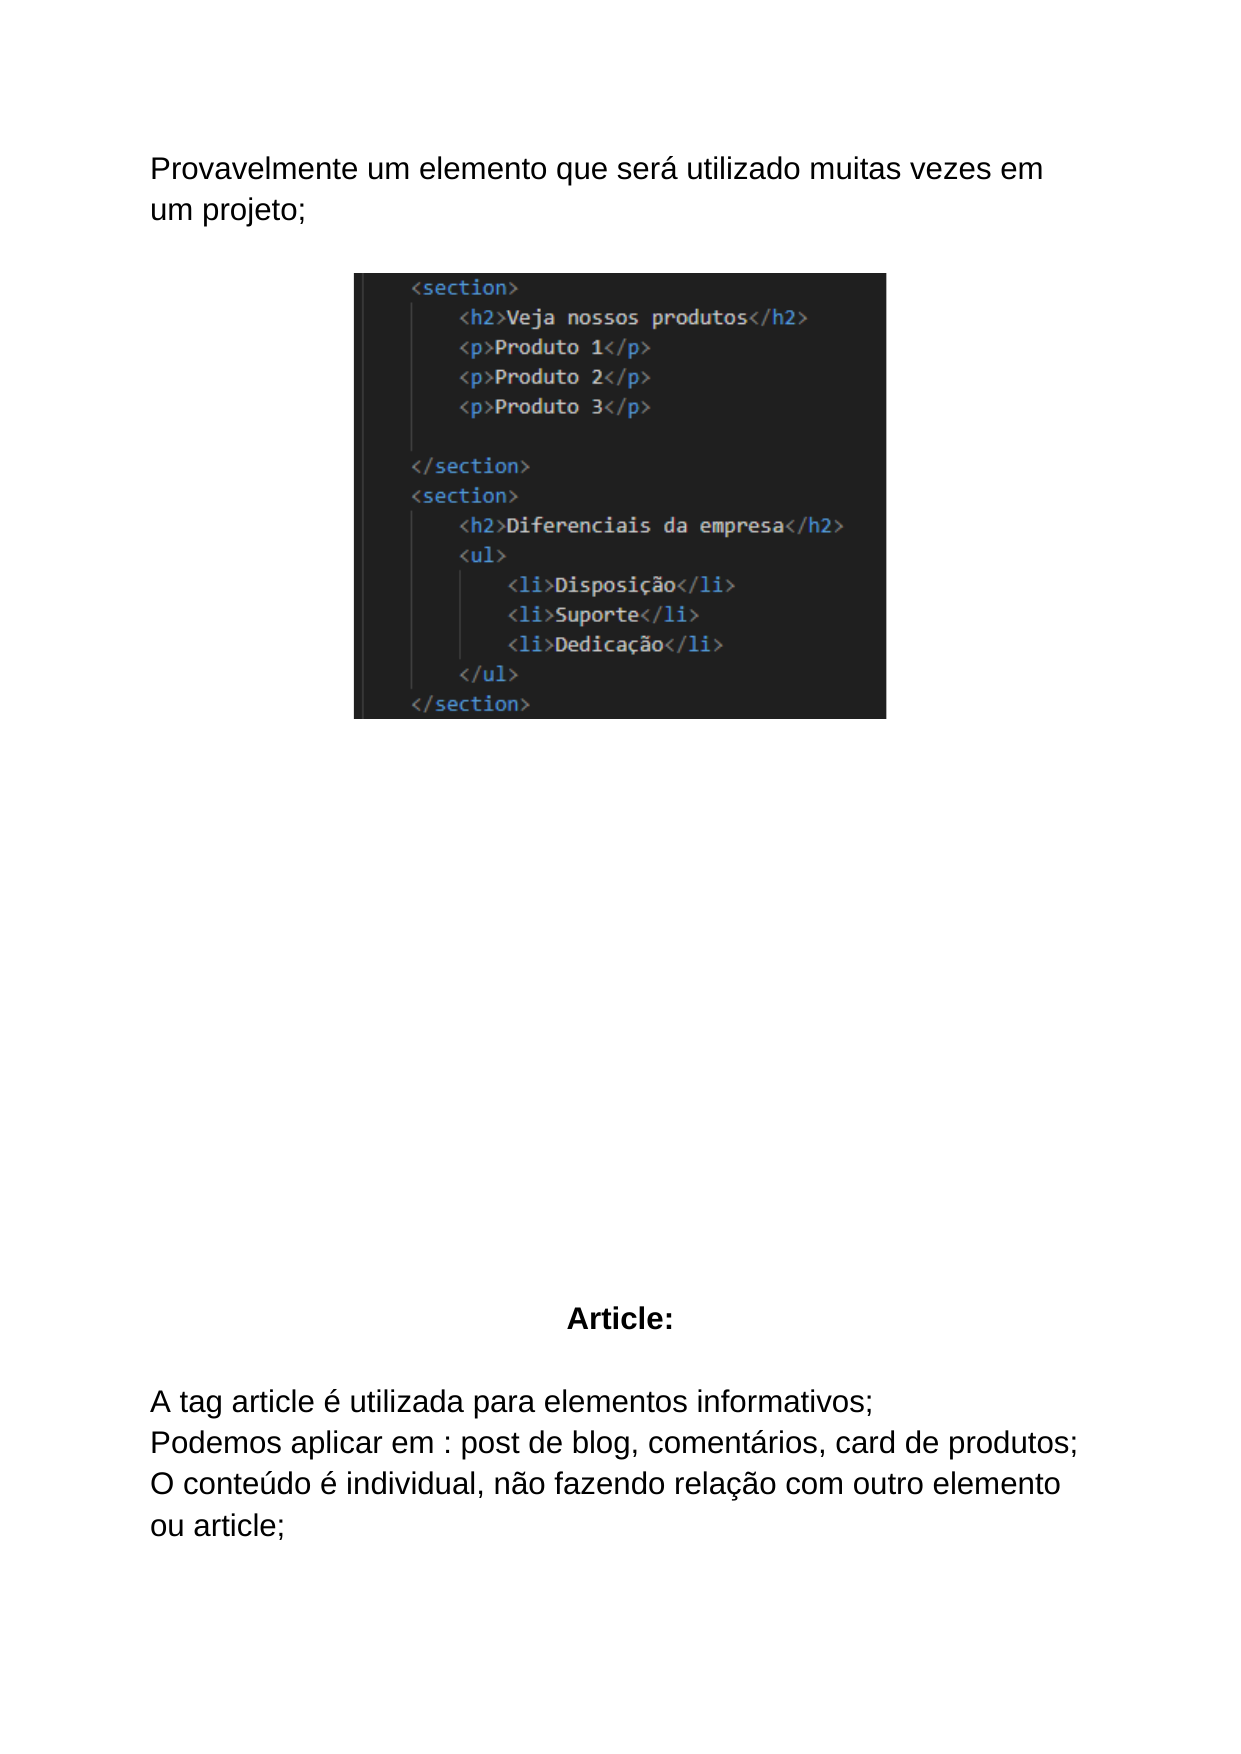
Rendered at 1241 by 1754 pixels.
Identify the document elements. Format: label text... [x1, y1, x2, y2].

picture [353, 273, 887, 719]
text A tag article é utilizada para elementos informativos; [150, 1383, 1090, 1419]
text O conteúdo é individual, não fazendo relação com outro elemento ou article; [150, 1465, 1090, 1543]
text Provavelmente um elemento que será utilizado muitas vezes em um projeto; [150, 150, 1090, 227]
text Podemos aplicar em : post de blog, comentários, card de produtos; [150, 1424, 1090, 1460]
subtitle Article: [150, 1300, 1090, 1336]
